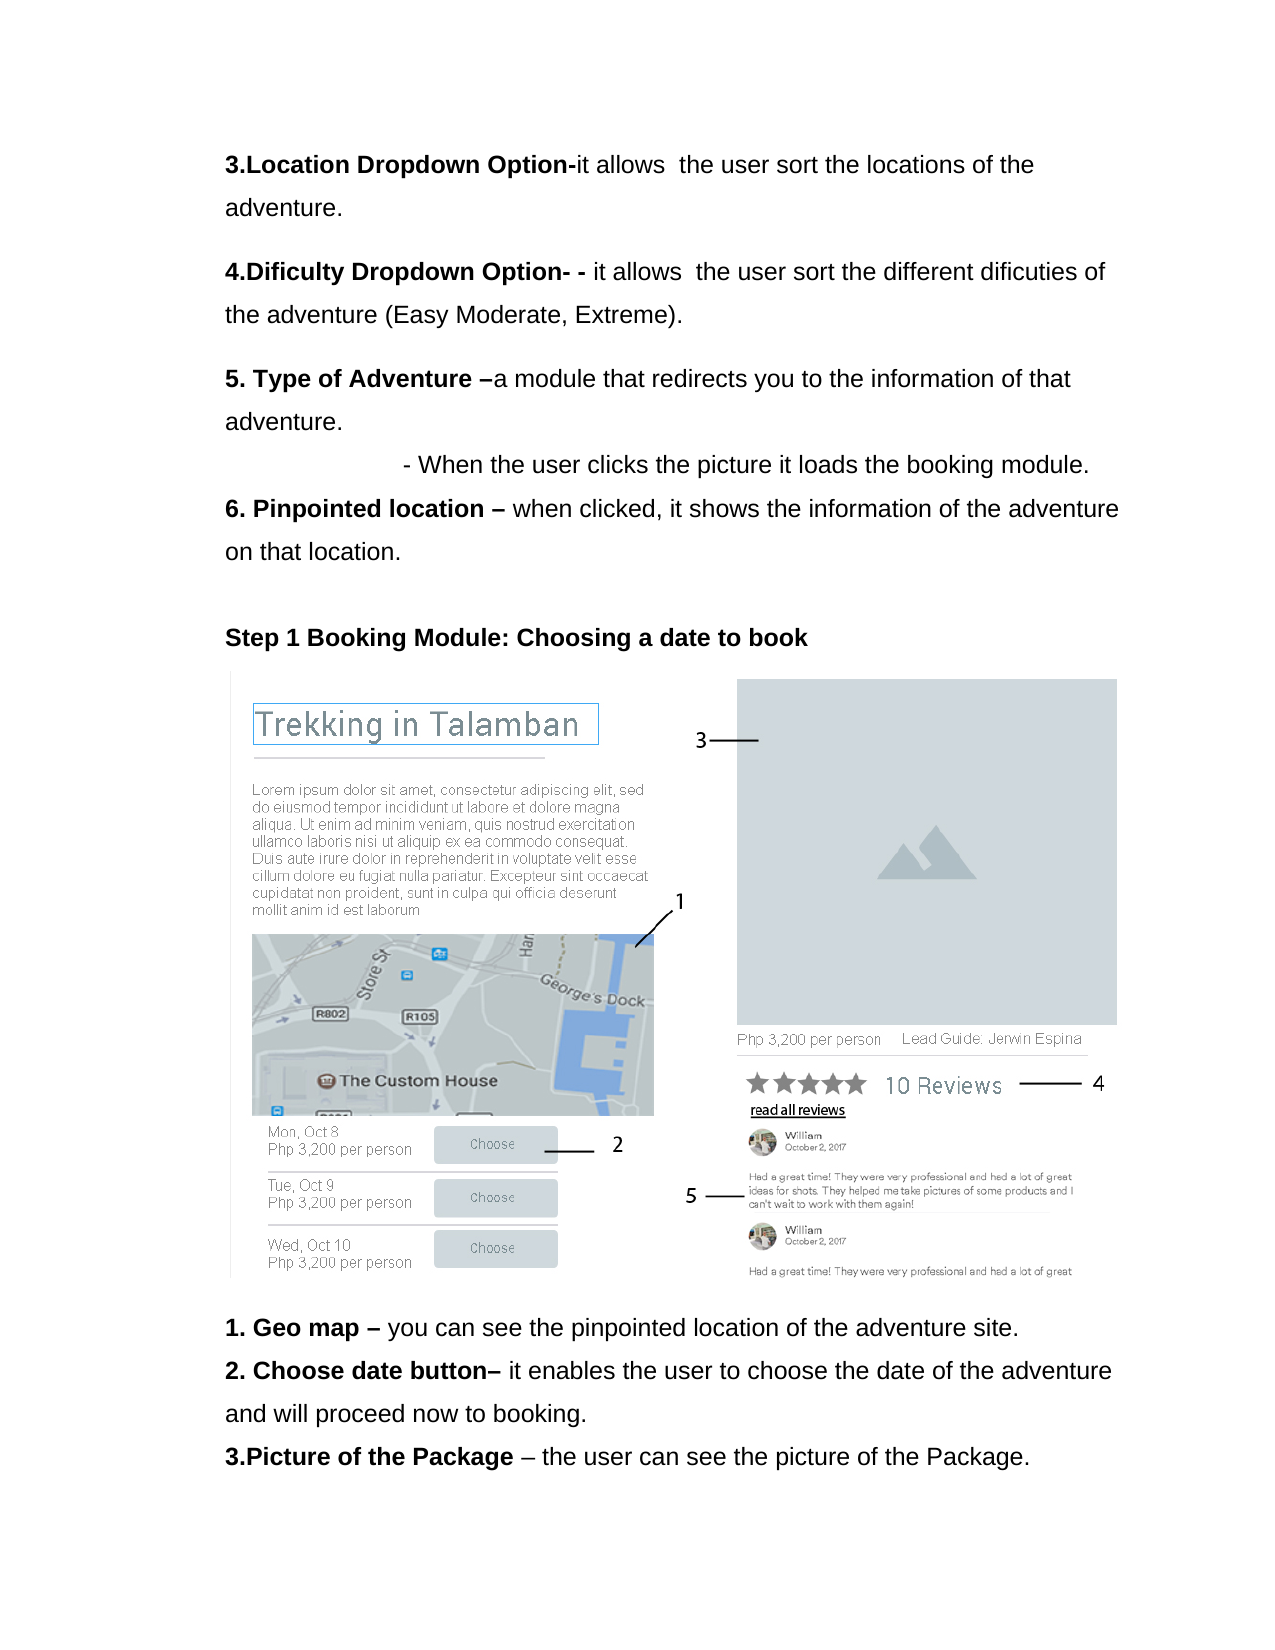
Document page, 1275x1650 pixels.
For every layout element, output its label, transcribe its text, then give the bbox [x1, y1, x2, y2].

text 3.Picture of the Package – the user can see the picture of the Package. [225, 1442, 1125, 1471]
text - When the user clicks the picture it loads the booking module. [225, 450, 1125, 479]
text 3.Location Dropdown Option-it allows the user sort the locations of the adventure. [225, 150, 1125, 222]
text 1. Geo map – you can see the pinpointed location of the adventure site. [225, 1313, 1125, 1342]
picture [230, 671, 1142, 1278]
text 4.Dificulty Dropdown Option- - it allows the user sort the different dificuties of the adventure (Easy Moderate, Extreme). [225, 257, 1125, 329]
text 2. Choose date button– it enables the user to choose the date of the adventure and will proceed now to booking. [225, 1356, 1125, 1428]
text Step 1 Booking Module: Choosing a date to book [225, 623, 1125, 652]
text 6. Pinpointed location – when clicked, it shows the information of the adventure on that location. [225, 493, 1125, 565]
text 5. Type of Adventure –a module that redirects you to the information of that adventure. [225, 364, 1125, 436]
